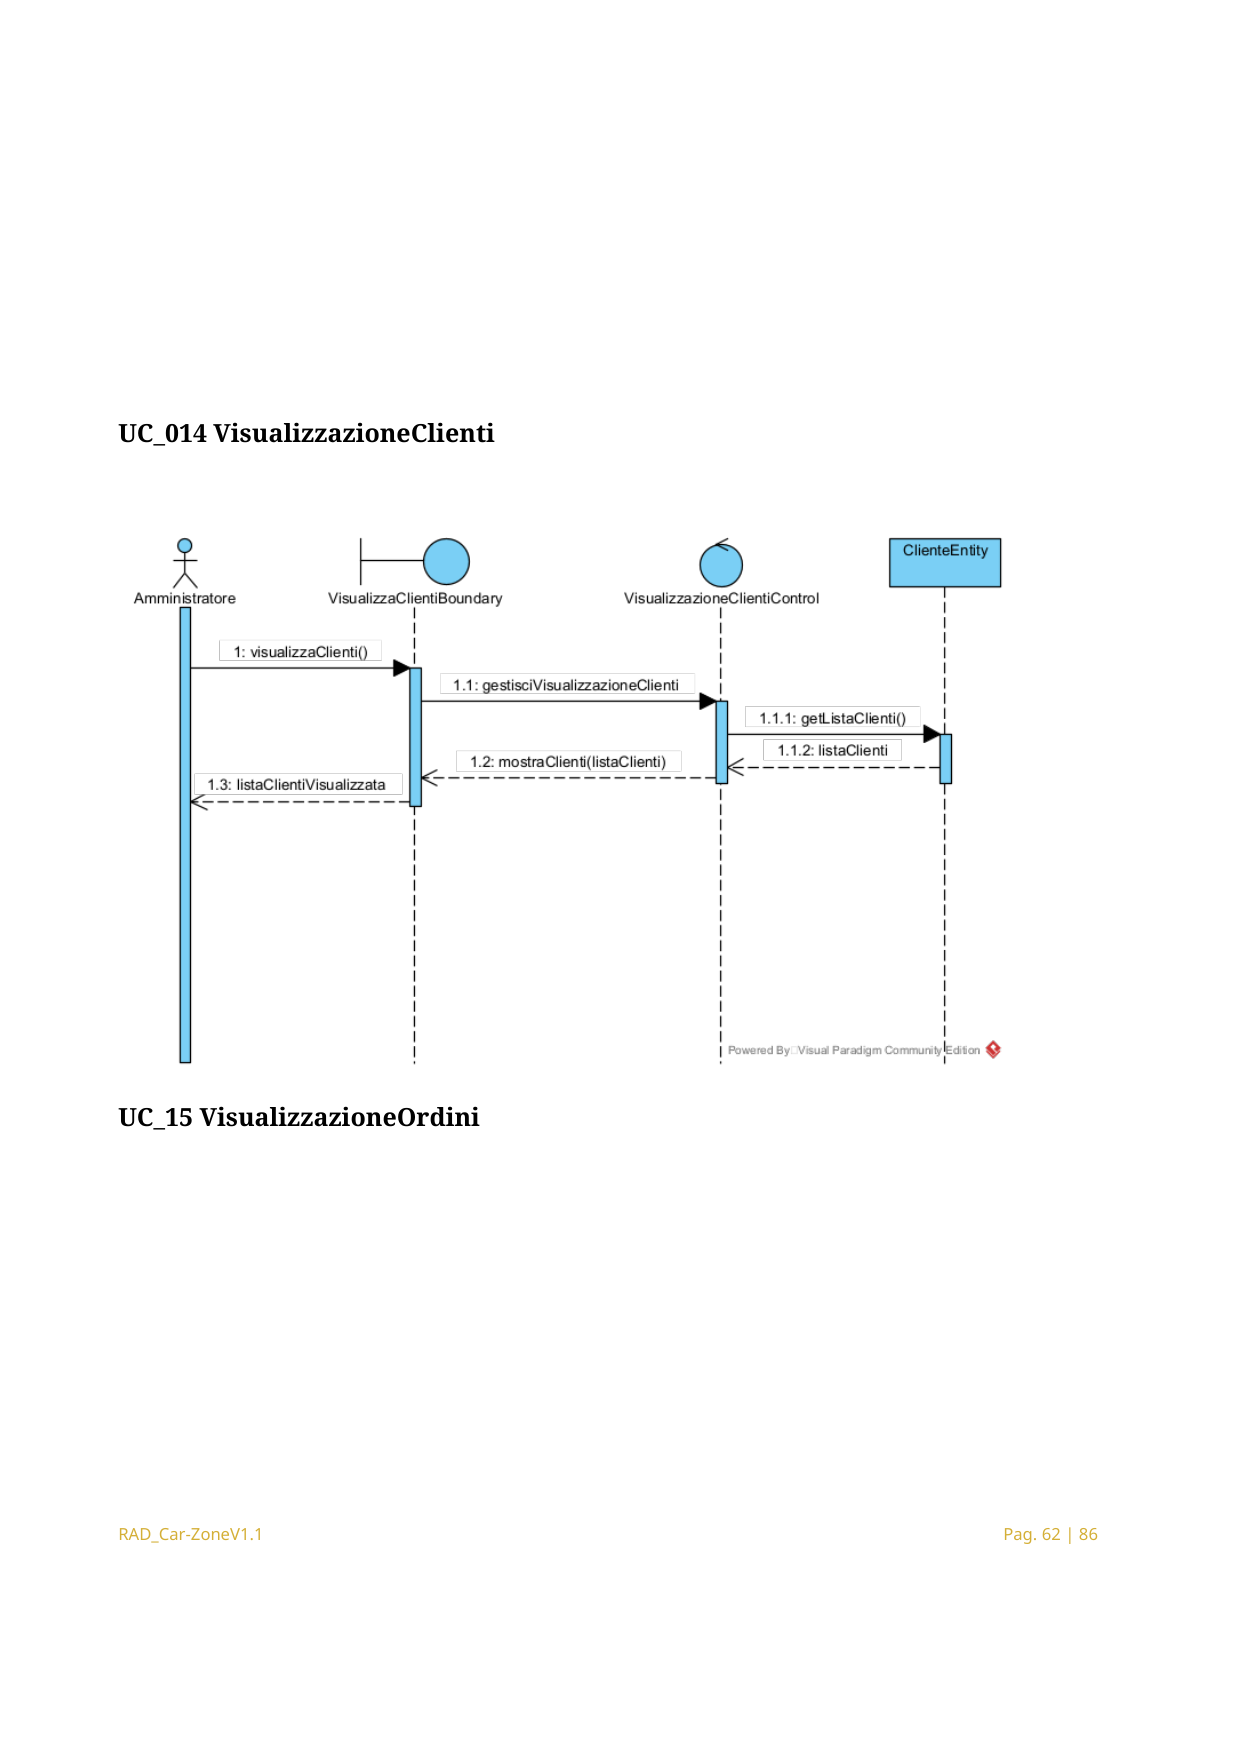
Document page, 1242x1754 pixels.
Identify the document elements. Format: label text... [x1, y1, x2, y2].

text UC_014 VisualizzazioneClienti [118, 416, 1123, 450]
picture [118, 536, 1007, 1069]
text UC_15 VisualizzazioneOrdini [118, 1100, 1123, 1134]
